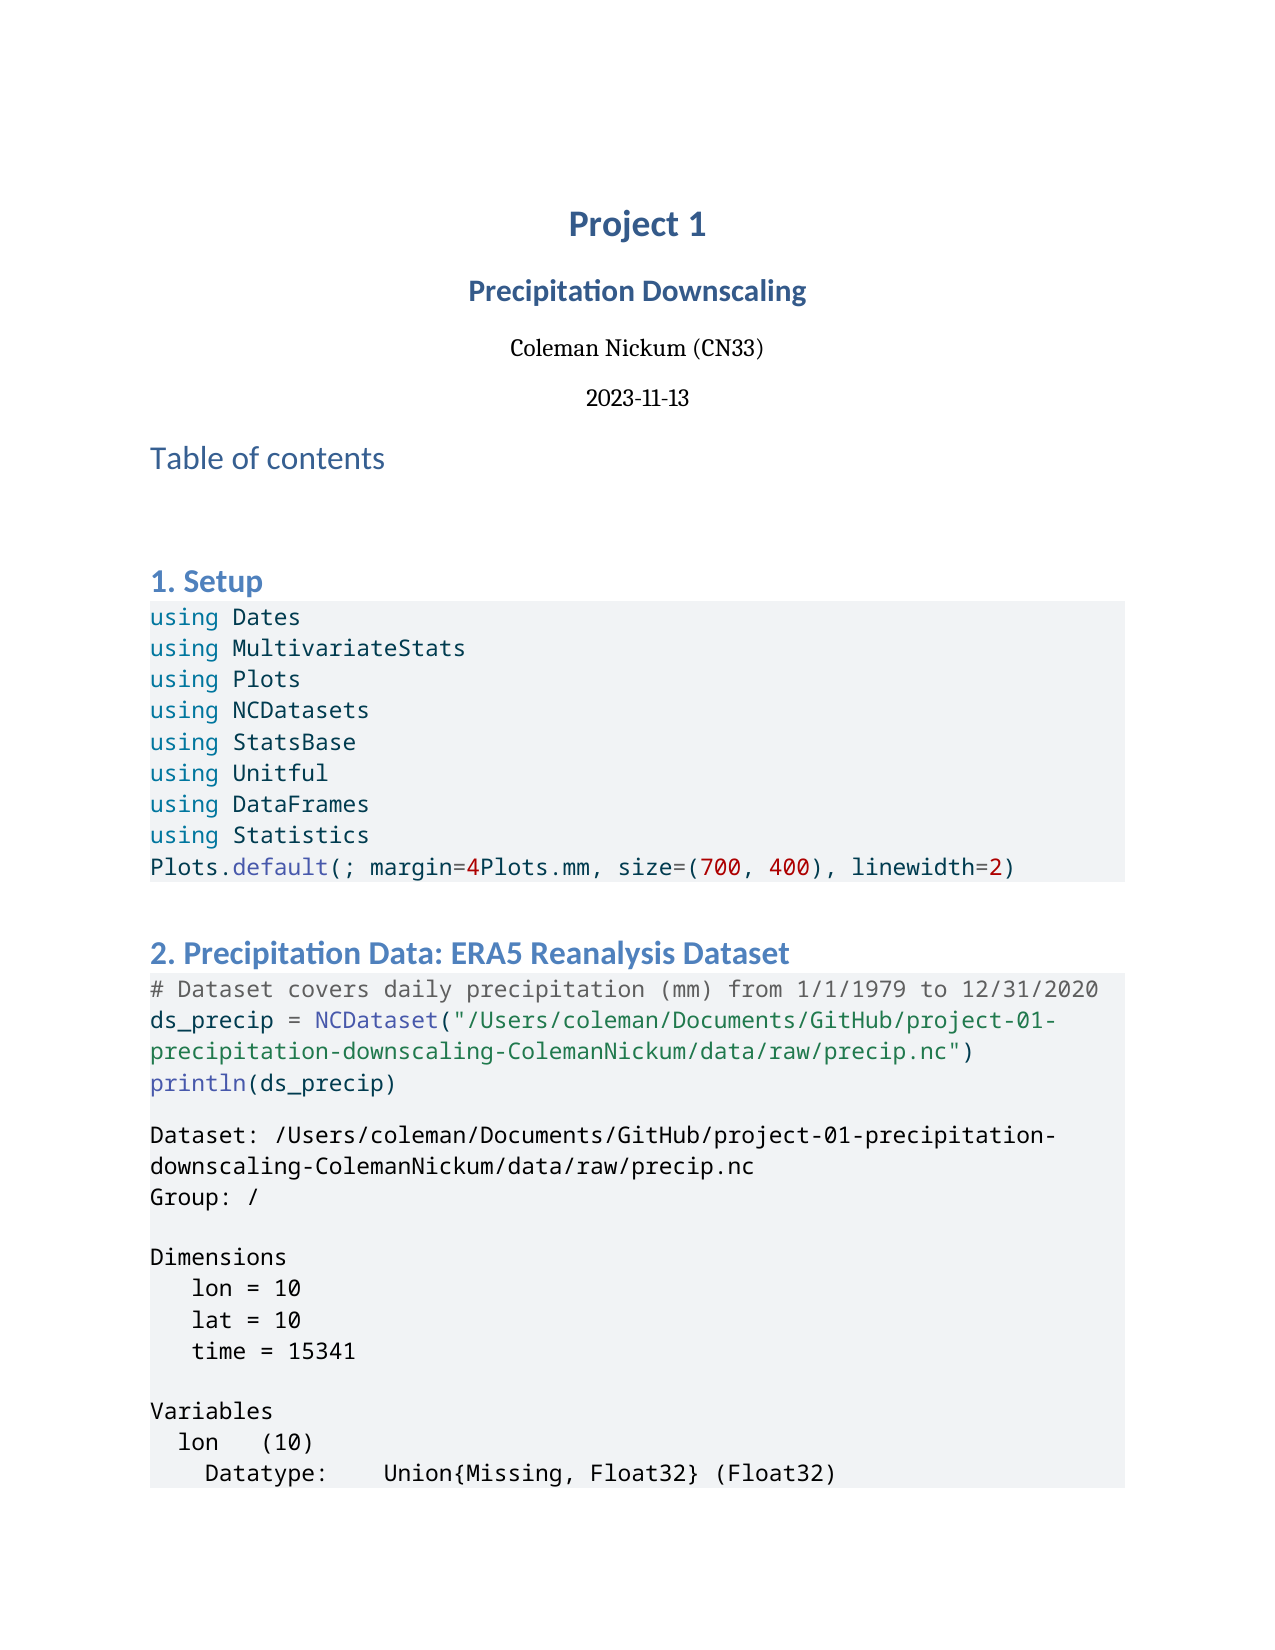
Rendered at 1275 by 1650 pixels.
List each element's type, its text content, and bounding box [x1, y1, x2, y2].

text # Dataset covers daily precipitation (mm) from 1/1/1979 to 12/31/2020 ds_precip = NCDataset("/Users/coleman/Documents/GitHub/project-01-precipitation-downscaling-ColemanNickum/data/raw/precip.nc") println(ds_precip) [397, 973, 1125, 1098]
subtitle 1. Setup [150, 560, 1125, 601]
title Project 1 [150, 200, 1125, 246]
subtitle 2. Precipitation Data: ERA5 Reanalysis Dataset [150, 932, 1125, 973]
text 2023-11-13 [150, 383, 1125, 412]
text using Dates using MultivariateStats using Plots using NCDatasets using StatsBase using Unitful using DataFrames using Statistics Plots.default(; margin=4Plots.mm, size=(700, 400), linewidth=2) [150, 601, 1125, 882]
subtitle Precipitation Downscaling [150, 271, 1125, 309]
text Coleman Nickum (CN33) [150, 334, 1125, 363]
